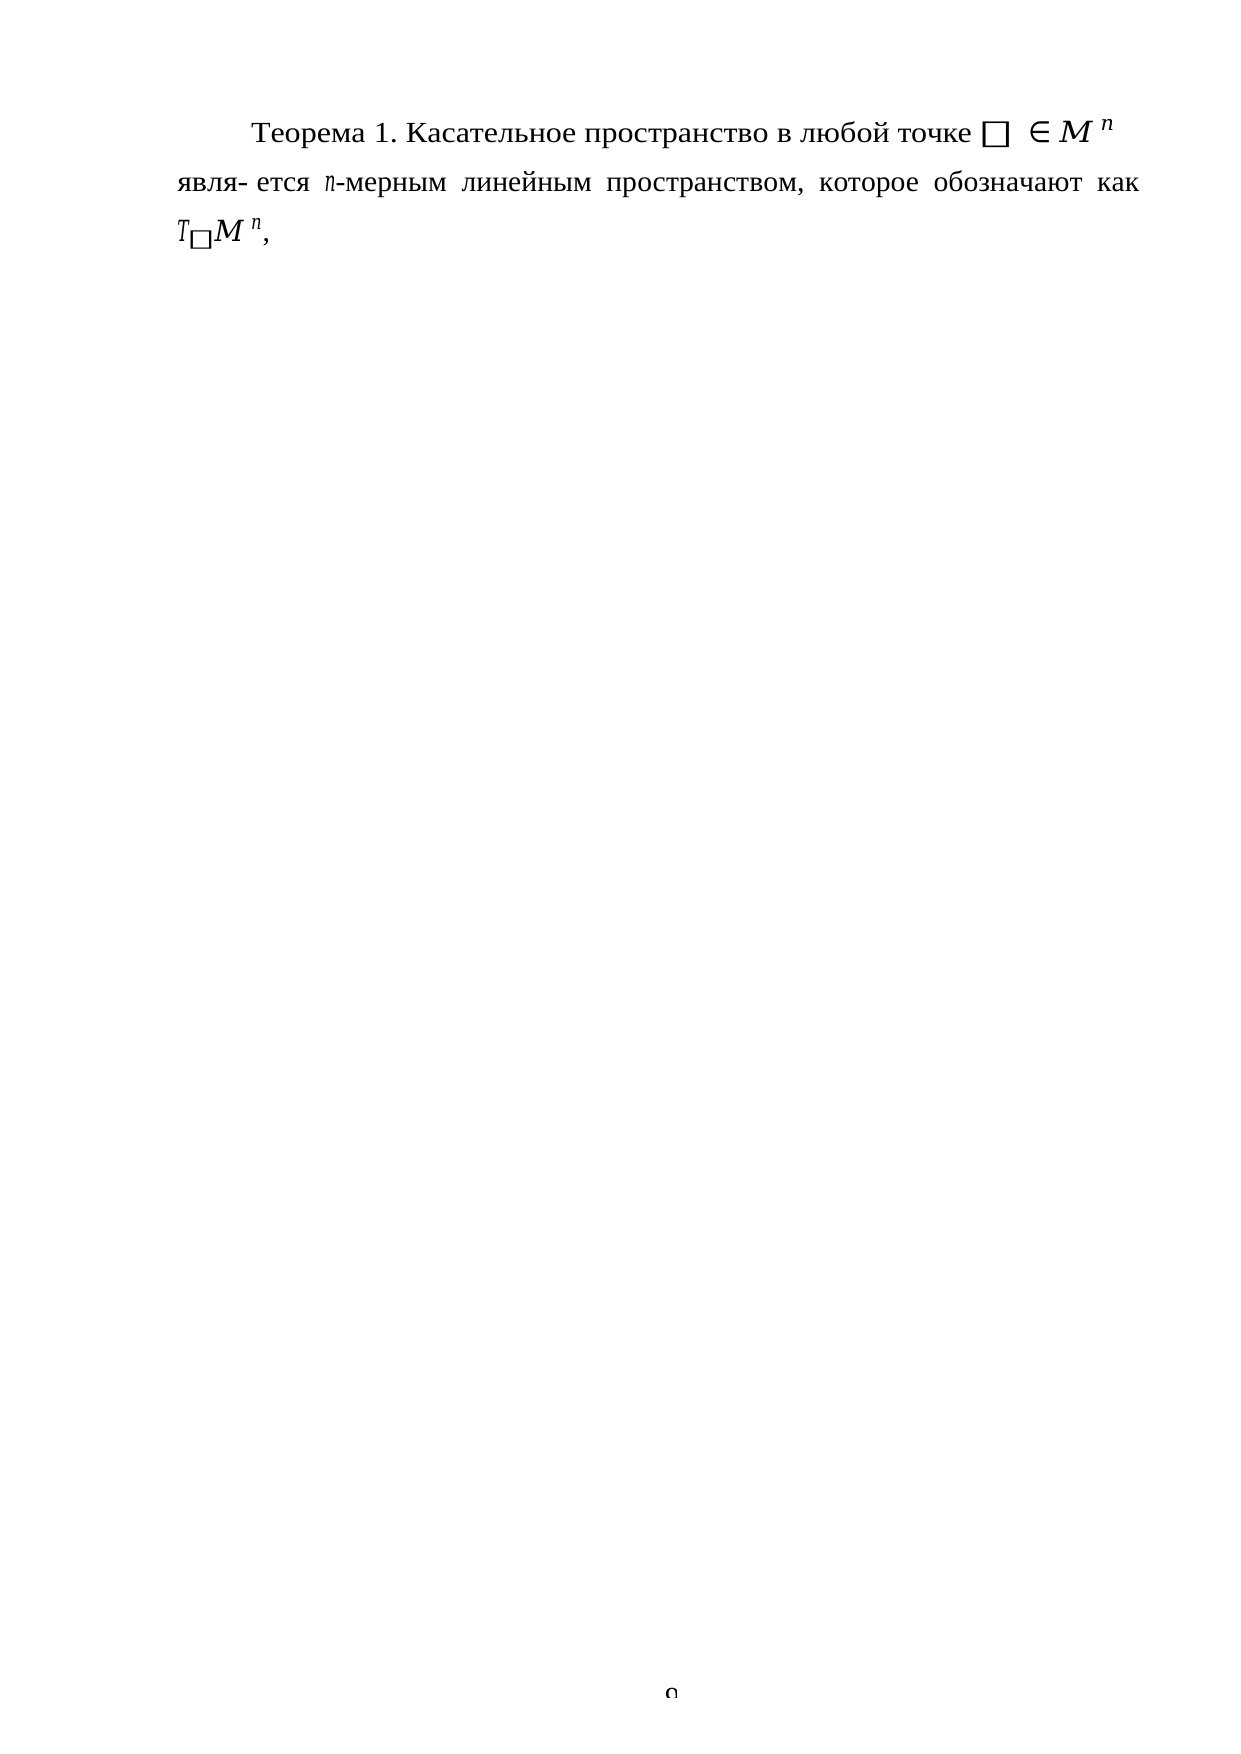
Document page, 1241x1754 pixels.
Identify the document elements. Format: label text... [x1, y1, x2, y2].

text Теорема 1. Касательное пространство в любой точке 𝒨 ∈ 𝑀 𝑛 явля- ется 𝑛-мерным линейным пространством, которое обозначают как 𝑇𝒨𝑀 𝑛, [177, 110, 1152, 250]
